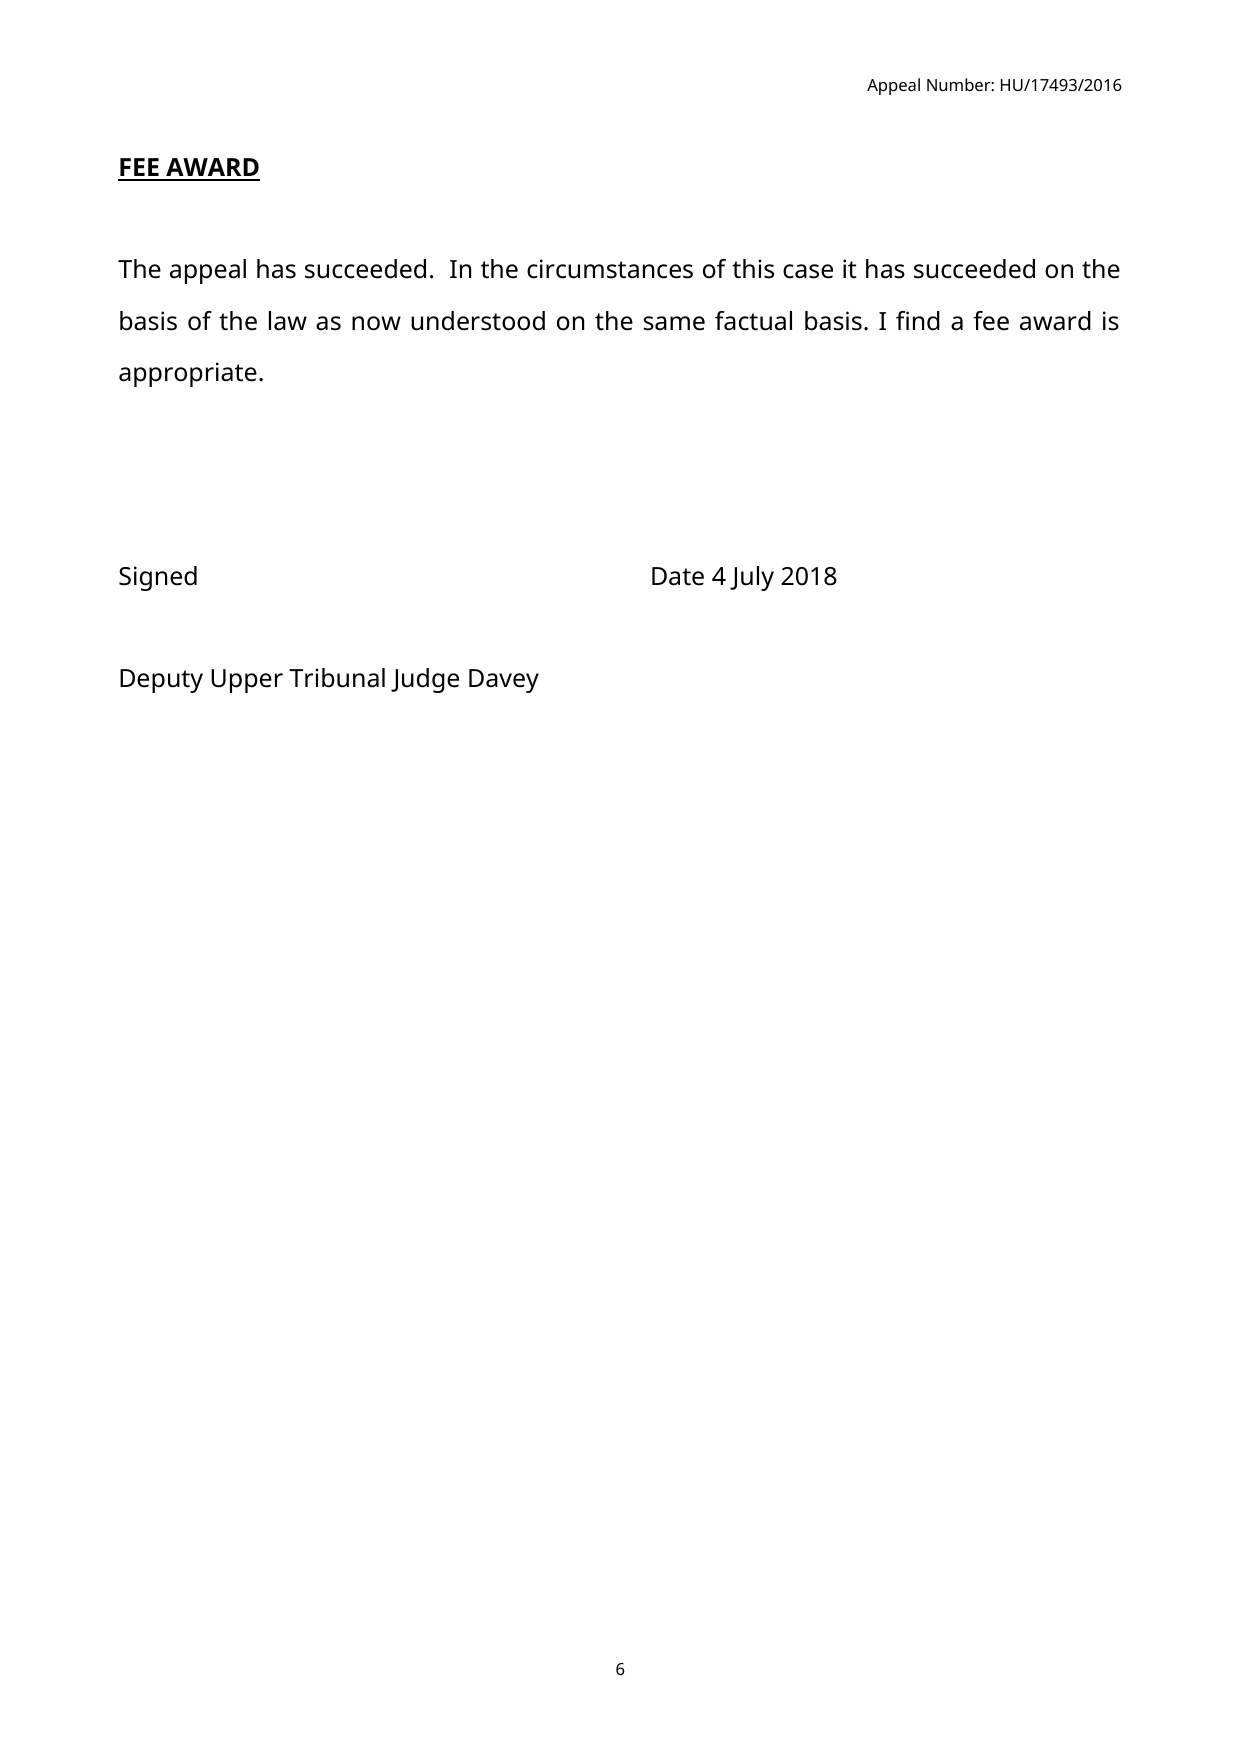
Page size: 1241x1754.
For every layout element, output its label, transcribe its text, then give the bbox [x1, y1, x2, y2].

text The appeal has succeeded. In the circumstances of this case it has succeeded on the basis of the law as now understood on the same factual basis. I find a fee award is appropriate. [118, 252, 1122, 388]
text Signed Date 4 July 2018 [118, 558, 1122, 592]
text FEE AWARD [118, 150, 1122, 184]
text Deputy Upper Tribunal Judge Davey [118, 661, 1122, 694]
